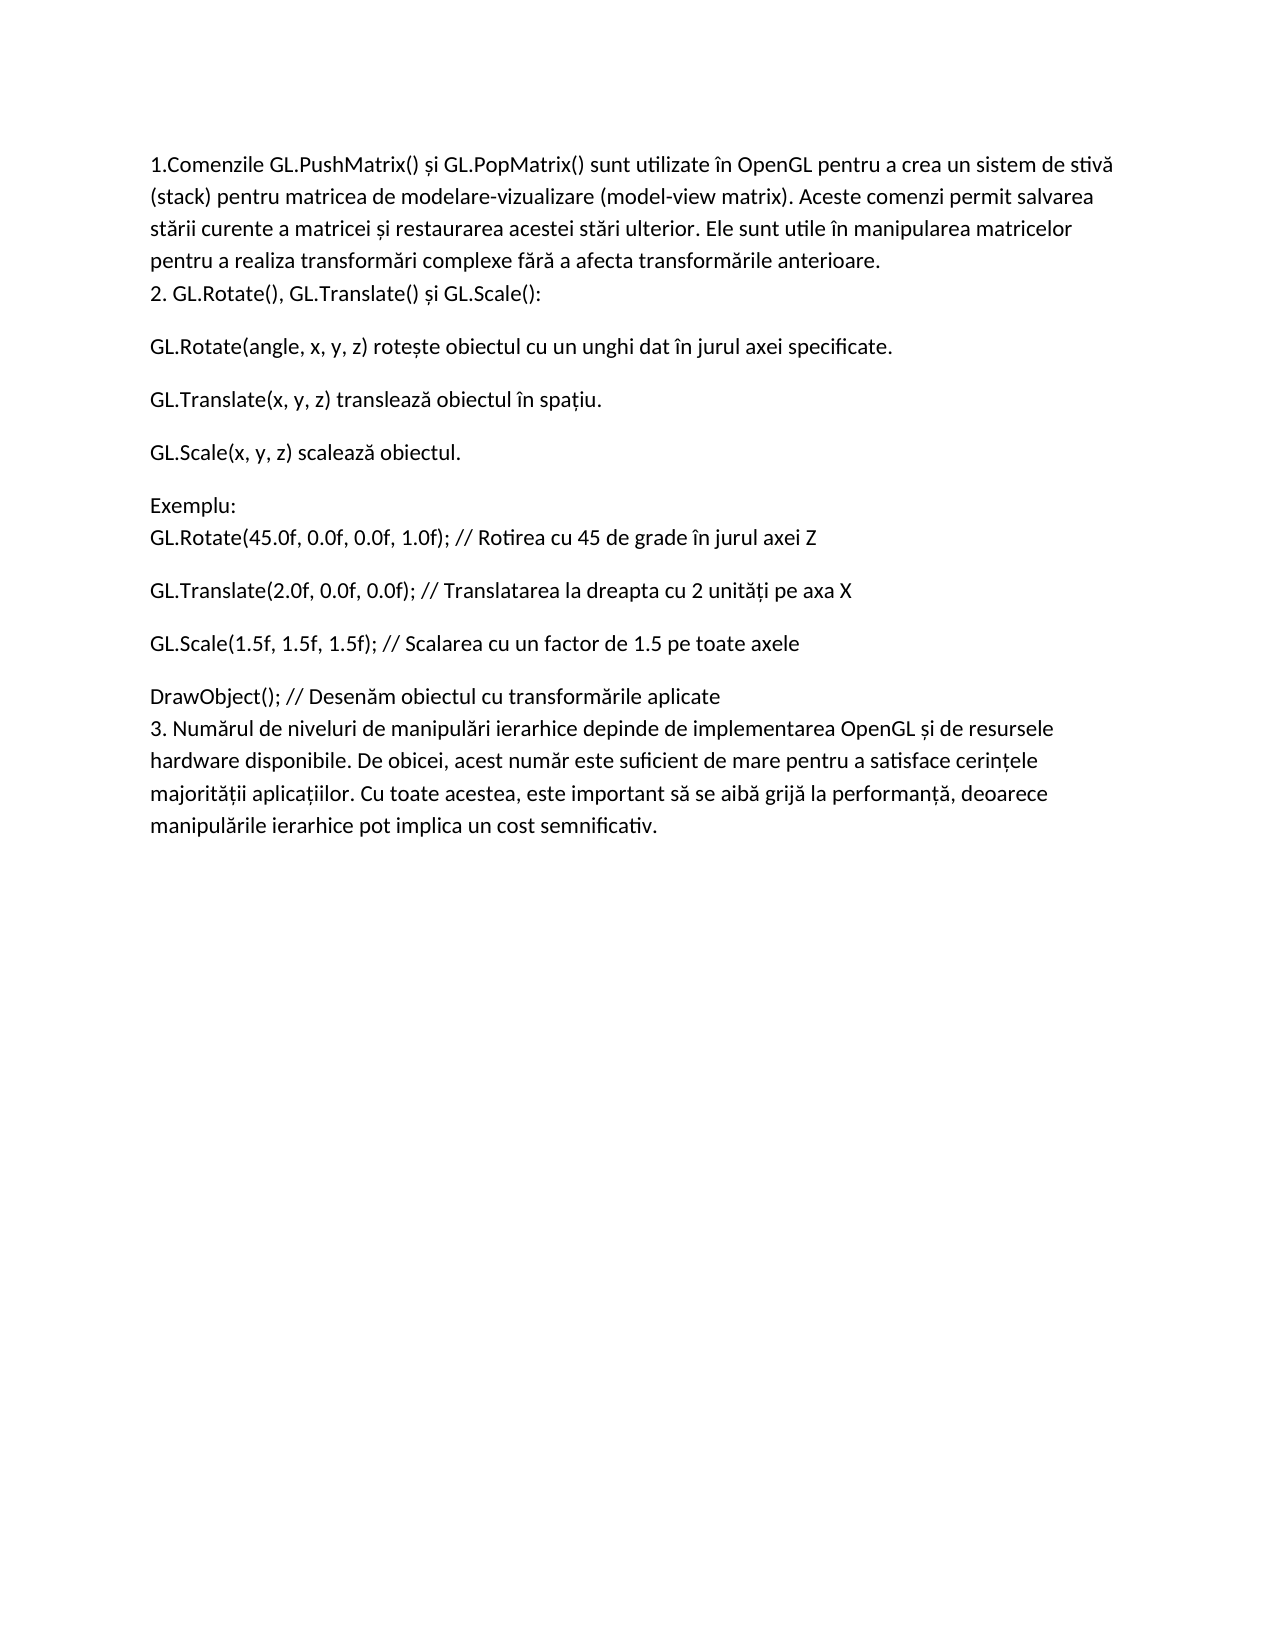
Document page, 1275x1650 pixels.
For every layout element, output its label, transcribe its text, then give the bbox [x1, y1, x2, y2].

text DrawObject(); // Desenăm obiectul cu transformările aplicate 3. Numărul de niveluri de manipulări ierarhice depinde de implementarea OpenGL și de resursele hardware disponibile. De obicei, acest număr este suficient de mare pentru a satisface cerințele majorității aplicațiilor. Cu toate acestea, este important să se aibă grijă la performanță, deoarece manipulările ierarhice pot implica un cost semnificativ. [150, 682, 1125, 839]
text GL.Rotate(angle, x, y, z) rotește obiectul cu un unghi dat în jurul axei specificate. [150, 332, 1125, 360]
text GL.Scale(1.5f, 1.5f, 1.5f); // Scalarea cu un factor de 1.5 pe toate axele [150, 629, 1125, 657]
text Exemplu: GL.Rotate(45.0f, 0.0f, 0.0f, 1.0f); // Rotirea cu 45 de grade în jurul axei Z [150, 491, 1125, 551]
text GL.Translate(x, y, z) translează obiectul în spațiu. [150, 385, 1125, 413]
text GL.Translate(2.0f, 0.0f, 0.0f); // Translatarea la dreapta cu 2 unități pe axa X [150, 576, 1125, 604]
text GL.Scale(x, y, z) scalează obiectul. [150, 438, 1125, 466]
text 1.Comenzile GL.PushMatrix() și GL.PopMatrix() sunt utilizate în OpenGL pentru a crea un sistem de stivă (stack) pentru matricea de modelare-vizualizare (model-view matrix). Aceste comenzi permit salvarea stării curente a matricei și restaurarea acestei stări ulterior. Ele sunt utile în manipularea matricelor pentru a realiza transformări complexe fără a afecta transformările anterioare. 2. GL.Rotate(), GL.Translate() și GL.Scale(): [150, 150, 1125, 307]
